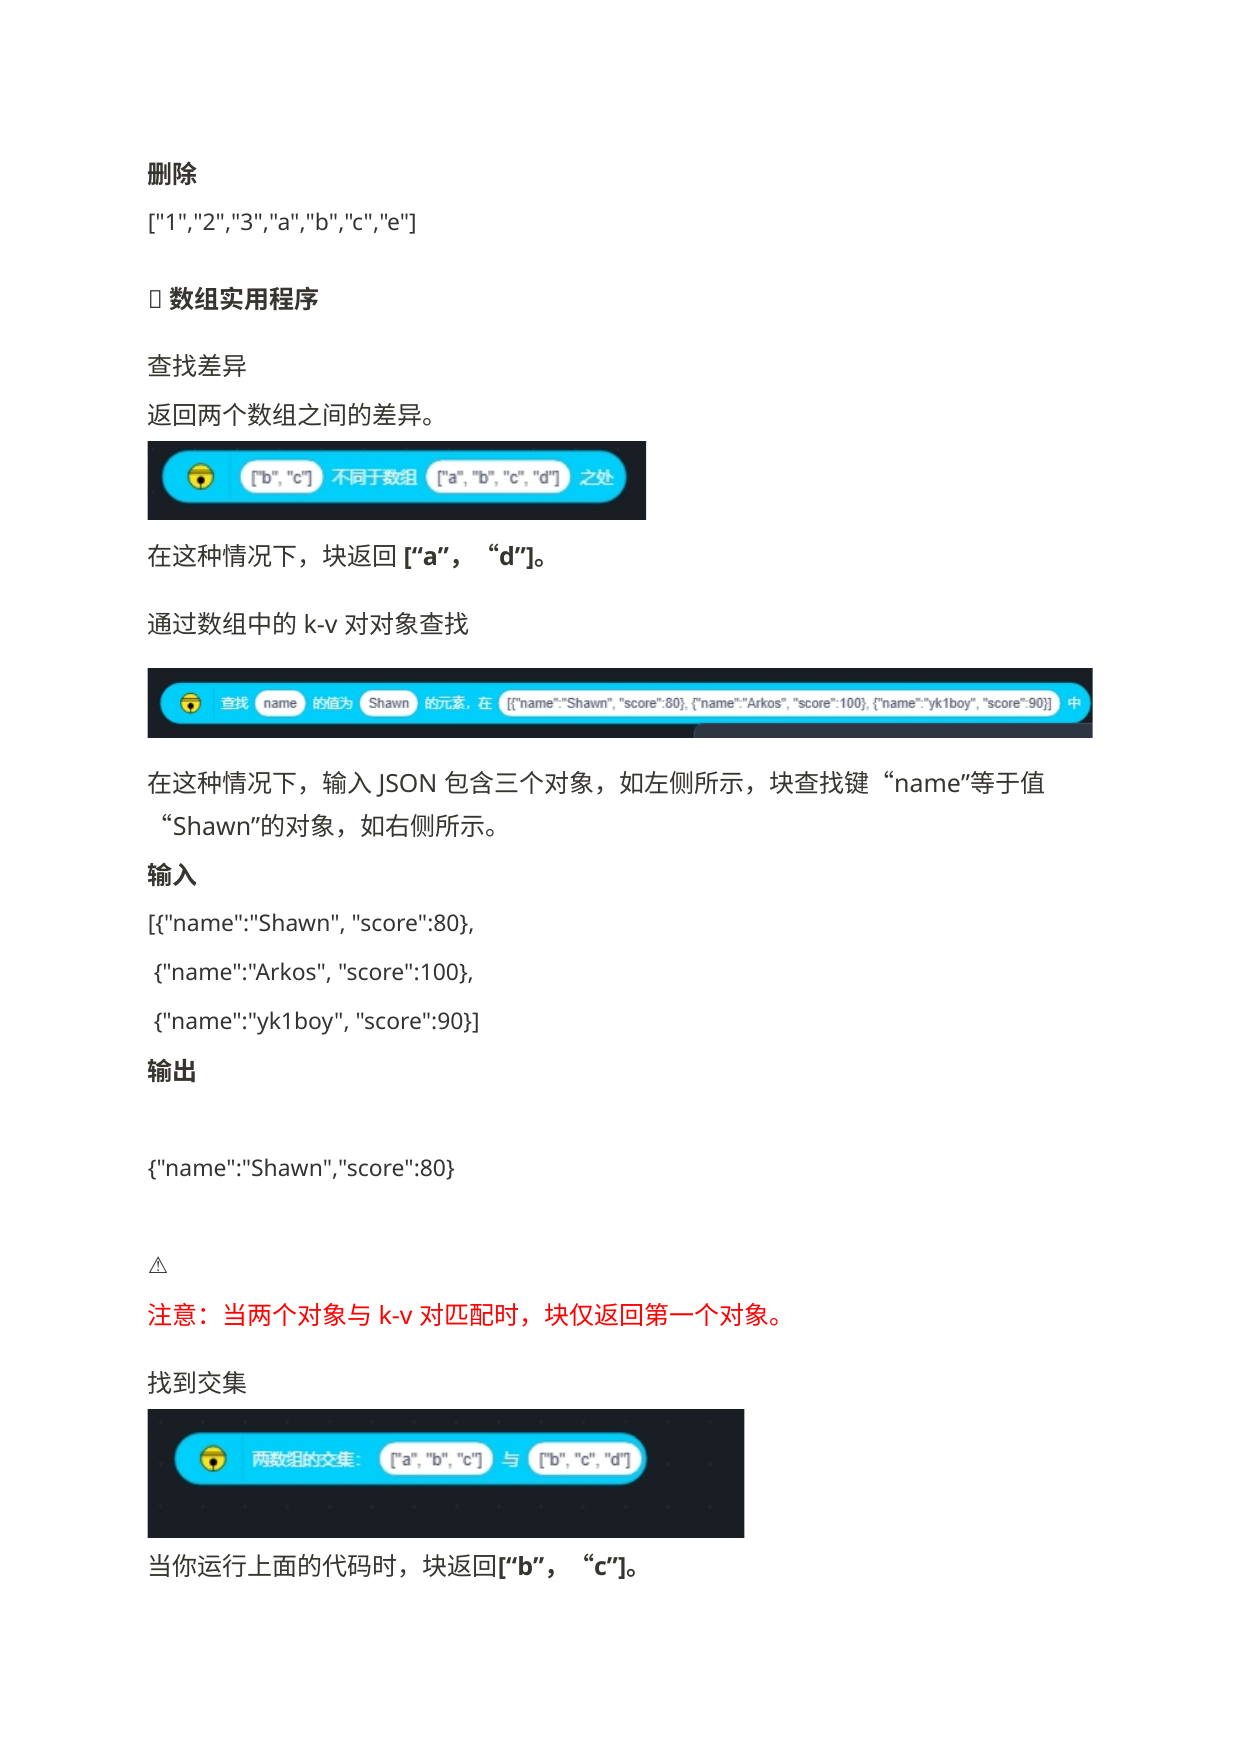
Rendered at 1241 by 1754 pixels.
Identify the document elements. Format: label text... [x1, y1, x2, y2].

text ["1","2","3","a","b","c","e"] [148, 200, 1093, 243]
picture [147, 441, 647, 520]
text {"name":"Shawn","score":80} [148, 1146, 1093, 1188]
subtitle 查找差异 [148, 344, 1093, 386]
text 注意：当两个对象与 k-v 对匹配时，块仅返回第一个对象。 [148, 1293, 1093, 1335]
subtitle 找到交集 [148, 1360, 1093, 1403]
text 在这种情况下，块返回 [“a”，“d”]。 [148, 533, 1093, 576]
subtitle 通过数组中的 k-v 对对象查找 [148, 601, 1093, 644]
text 返回两个数组之间的差异。 [148, 393, 1093, 435]
text [{"name":"Shawn", "score":80}, [148, 901, 1093, 944]
text 输出 [148, 1048, 1093, 1091]
text {"name":"yk1boy", "score":90}] [148, 999, 1093, 1042]
text 删除 [148, 151, 1093, 194]
picture [147, 668, 1093, 738]
subtitle 📑 数组实用程序 [148, 276, 1093, 319]
text {"name":"Arkos", "score":100}, [148, 950, 1093, 993]
picture [147, 1409, 745, 1538]
text 在这种情况下，输入 JSON 包含三个对象，如左侧所示，块查找键“name”等于值“Shawn”的对象，如右侧所示。 [148, 760, 1093, 846]
text 当你运行上面的代码时，块返回[“b”，“c”]。 [148, 1544, 1093, 1586]
text ⚠️ [148, 1244, 1093, 1286]
text 输入 [148, 852, 1093, 895]
